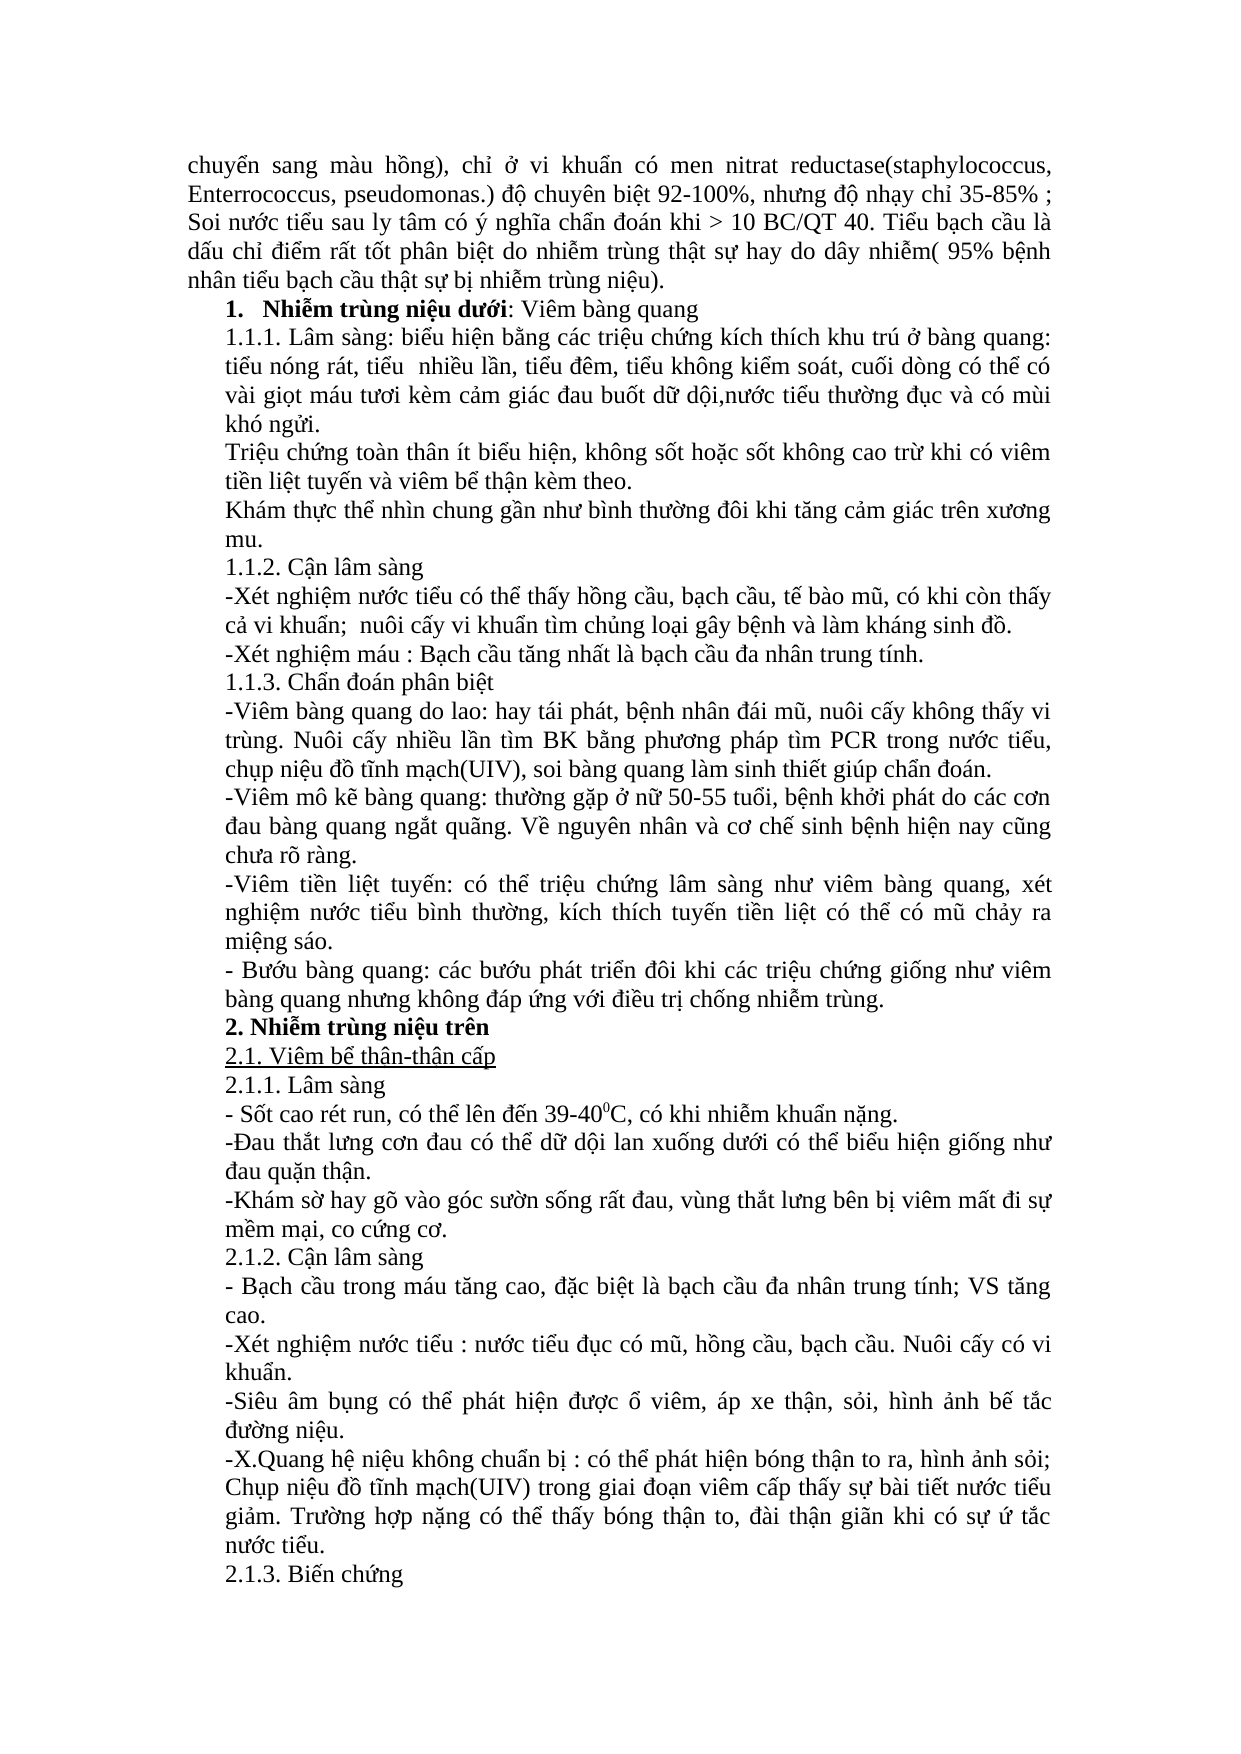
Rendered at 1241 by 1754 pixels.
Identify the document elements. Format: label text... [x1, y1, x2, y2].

text Khám thực thể nhìn chung gần như bình thường đôi khi tăng cảm giác trên xương mu. [225, 495, 1053, 552]
text -Xét nghiệm nước tiểu có thể thấy hồng cầu, bạch cầu, tế bào mũ, có khi còn thấy cả vi khuẩn; nuôi cấy vi khuẩn tìm chủng loại gây bệnh và làm kháng sinh đồ. [225, 581, 1053, 639]
text -X.Quang hệ niệu không chuẩn bị : có thể phát hiện bóng thận to ra, hình ảnh sỏi; Chụp niệu đồ tĩnh mạch(UIV) trong giai đoạn viêm cấp thấy sự bài tiết nước tiểu giảm. Trường hợp nặng có thể thấy bóng thận to, đài thận giãn khi có sự ứ tắc nước tiểu. [225, 1444, 1053, 1559]
text -Viêm mô kẽ bàng quang: thường gặp ở nữ 50-55 tuổi, bệnh khởi phát do các cơn đau bàng quang ngắt quãng. Về nguyên nhân và cơ chế sinh bệnh hiện nay cũng chưa rõ ràng. [225, 782, 1053, 869]
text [187, 150, 1053, 294]
text - Sốt cao rét run, có thể lên đến 39-400C, có khi nhiễm khuẩn nặng. [225, 1099, 1053, 1127]
list Nhiễm trùng niệu dưới: Viêm bàng quang [225, 294, 1053, 322]
text - Bướu bàng quang: các bướu phát triển đôi khi các triệu chứng giống như viêm bàng quang nhưng không đáp ứng với điều trị chống nhiễm trùng. [225, 955, 1053, 1012]
text -Xét nghiệm máu : Bạch cầu tăng nhất là bạch cầu đa nhân trung tính. [225, 639, 1053, 667]
text -Đau thắt lưng cơn đau có thể dữ dội lan xuống dưới có thể biểu hiện giống như đau quặn thận. [225, 1127, 1053, 1185]
text 2. Nhiễm trùng niệu trên [225, 1012, 1053, 1041]
text 2.1.1. Lâm sàng [225, 1070, 1053, 1099]
text 2.1.3. Biến chứng [225, 1559, 1053, 1587]
text - Bạch cầu trong máu tăng cao, đặc biệt là bạch cầu đa nhân trung tính; VS tăng cao. [225, 1271, 1053, 1329]
text Triệu chứng toàn thân ít biểu hiện, không sốt hoặc sốt không cao trừ khi có viêm tiền liệt tuyến và viêm bể thận kèm theo. [225, 437, 1053, 495]
text 2.1.2. Cận lâm sàng [225, 1242, 1053, 1271]
text -Xét nghiệm nước tiểu : nước tiểu đục có mũ, hồng cầu, bạch cầu. Nuôi cấy có vi khuẩn. [225, 1329, 1053, 1386]
text 1.1.3. Chẩn đoán phân biệt [225, 667, 1053, 696]
text 1.1.1. Lâm sàng: biểu hiện bằng các triệu chứng kích thích khu trú ở bàng quang: tiểu nóng rát, tiểu nhiều lần, tiểu đêm, tiểu không kiểm soát, cuối dòng có thể có vài giọt máu tươi kèm cảm giác đau buốt dữ dội,nước tiểu thường đục và có mùi khó ngửi. [225, 322, 1053, 437]
text -Viêm bàng quang do lao: hay tái phát, bệnh nhân đái mũ, nuôi cấy không thấy vi trùng. Nuôi cấy nhiều lần tìm BK bằng phương pháp tìm PCR trong nước tiểu, chụp niệu đồ tĩnh mạch(UIV), soi bàng quang làm sinh thiết giúp chẩn đoán. [225, 696, 1053, 782]
text 2.1. Viêm bể thận-thận cấp [225, 1041, 1053, 1070]
text -Siêu âm bụng có thể phát hiện được ổ viêm, áp xe thận, sỏi, hình ảnh bế tắc đường niệu. [225, 1386, 1053, 1444]
text -Khám sờ hay gõ vào góc sườn sống rất đau, vùng thắt lưng bên bị viêm mất đi sự mềm mại, co cứng cơ. [225, 1185, 1053, 1242]
text 1.1.2. Cận lâm sàng [225, 552, 1053, 581]
text -Viêm tiền liệt tuyến: có thể triệu chứng lâm sàng như viêm bàng quang, xét nghiệm nước tiểu bình thường, kích thích tuyến tiền liệt có thể có mũ chảy ra miệng sáo. [225, 869, 1053, 955]
